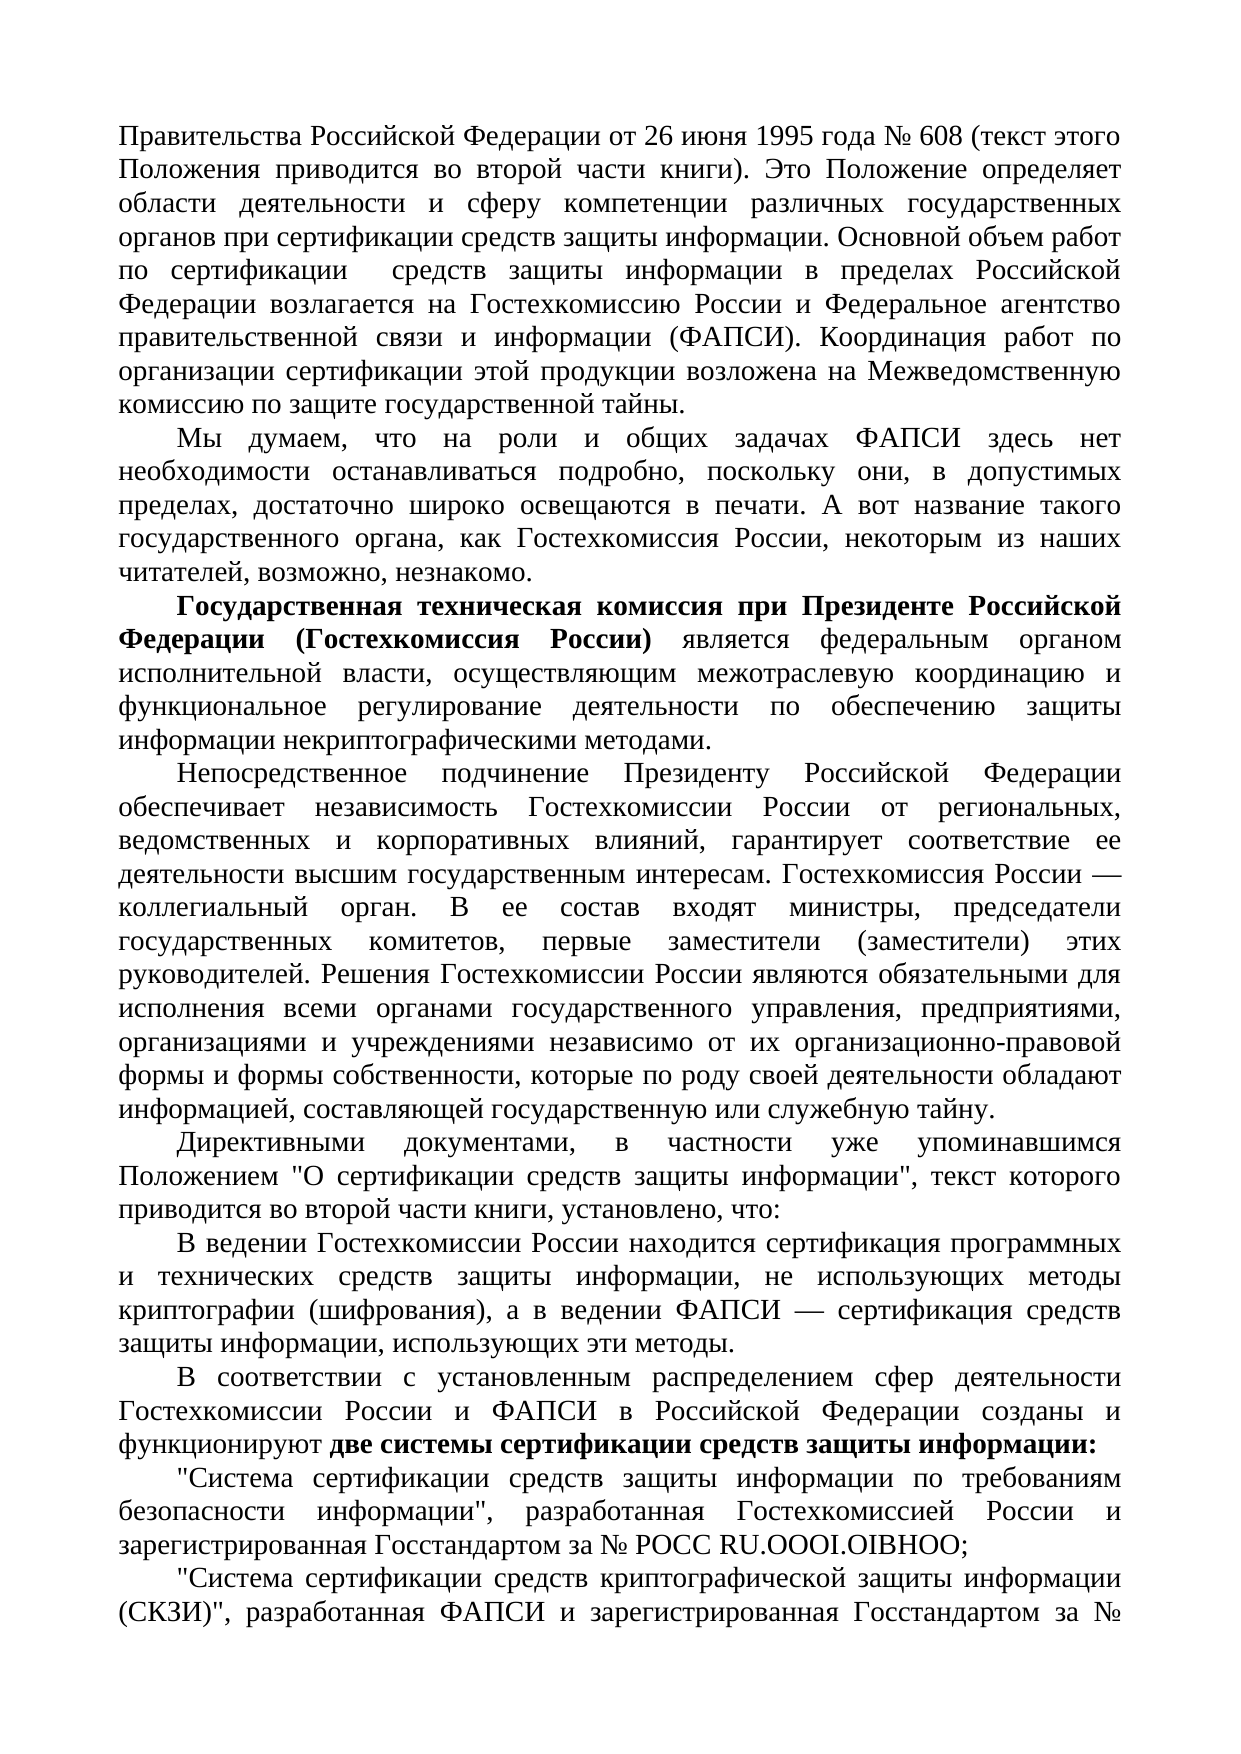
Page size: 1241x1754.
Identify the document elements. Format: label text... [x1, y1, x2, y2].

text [118, 1560, 1122, 1627]
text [118, 118, 1122, 420]
text В ведении Гостехкомиссии России находится сертификация программных и технических средств защиты информации, не использующих методы криптографии (шифрования), а в ведении ФАПСИ — сертификация средств защиты информации, использующих эти методы. [118, 1225, 1122, 1359]
text Непосредственное подчинение Президенту Российской Федерации обеспечивает независимость Гостехкомиссии России от региональных, ведомственных и корпоративных влияний, гарантирует соответствие ее деятельности высшим государственным интересам. Гостехкомиссия России — коллегиальный орган. В ее состав входят министры, председатели государственных комитетов, первые заместители (заместители) этих руководителей. Решения Гостехкомиссии России являются обязательными для исполнения всеми органами государственного управления, предприятиями, организациями и учреждениями независимо от их организационно-правовой формы и формы собственности, которые по роду своей деятельности обладают информацией, составляющей государственную или служебную тайну. [118, 755, 1122, 1124]
text Государственная техническая комиссия при Президенте Российской Федерации (Гостехкомиссия России) является федеральным органом исполнительной власти, осуществляющим межотраслевую координацию и функциональное регулирование деятельности по обеспечению защиты информации некриптографическими методами. [118, 588, 1122, 755]
text В соответствии с установленным распределением сфер деятельности Гостехкомиссии России и ФАПСИ в Российской Федерации созданы и функционируют две системы сертификации средств защиты информации: [118, 1359, 1122, 1460]
text Мы думаем, что на роли и общих задачах ФАПСИ здесь нет необходимости останавливаться подробно, поскольку они, в допустимых пределах, достаточно широко освещаются в печати. А вот название такого государственного органа, как Гостехкомиссия России, некоторым из наших читателей, возможно, незнакомо. [118, 420, 1122, 588]
text "Система сертификации средств защиты информации по требованиям безопасности информации", разработанная Гостехкомиссией России и зарегистрированная Госстандартом за № РОСС RU.OOOI.OIBHOO; [118, 1460, 1122, 1560]
text Директивными документами, в частности уже упоминавшимся Положением "О сертификации средств защиты информации", текст которого приводится во второй части книги, установлено, что: [118, 1124, 1122, 1225]
